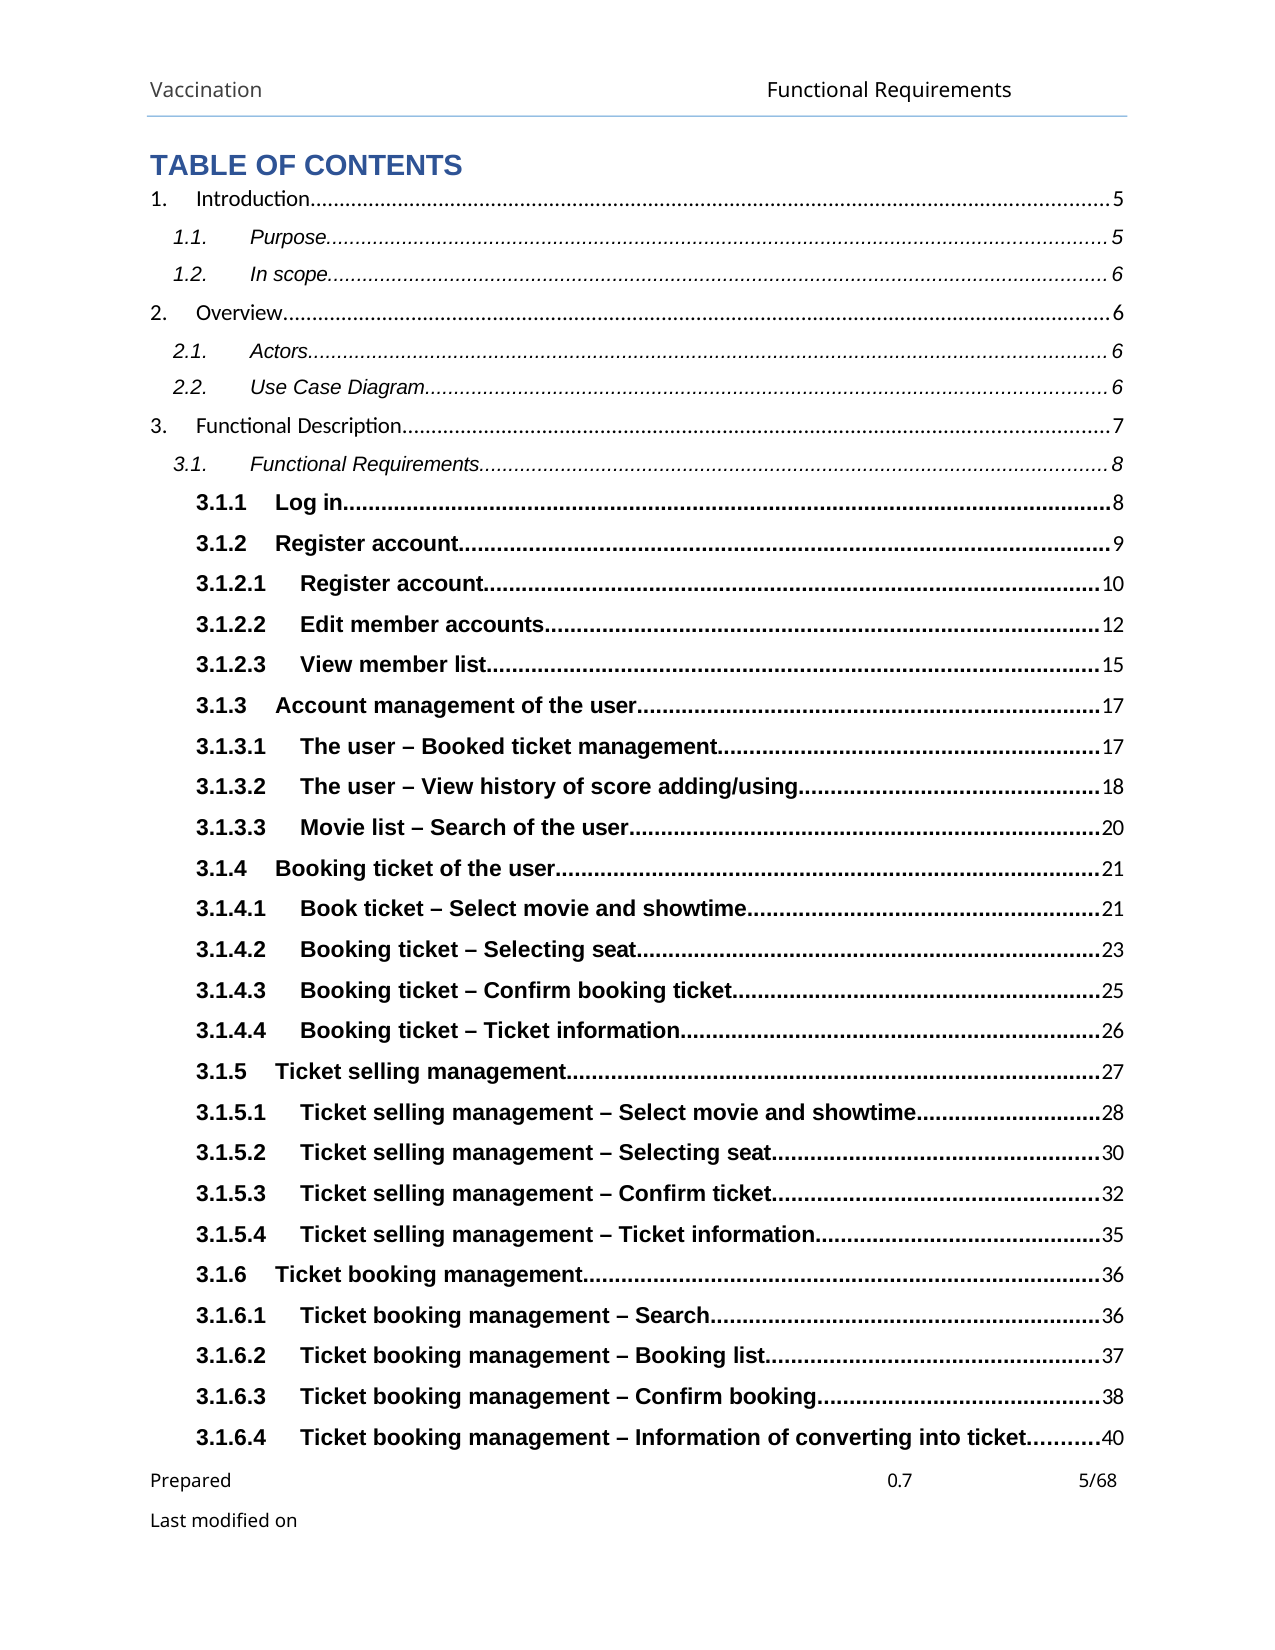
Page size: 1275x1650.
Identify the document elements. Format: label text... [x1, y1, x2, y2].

text TABLE OF CONTENTS [150, 148, 1275, 182]
